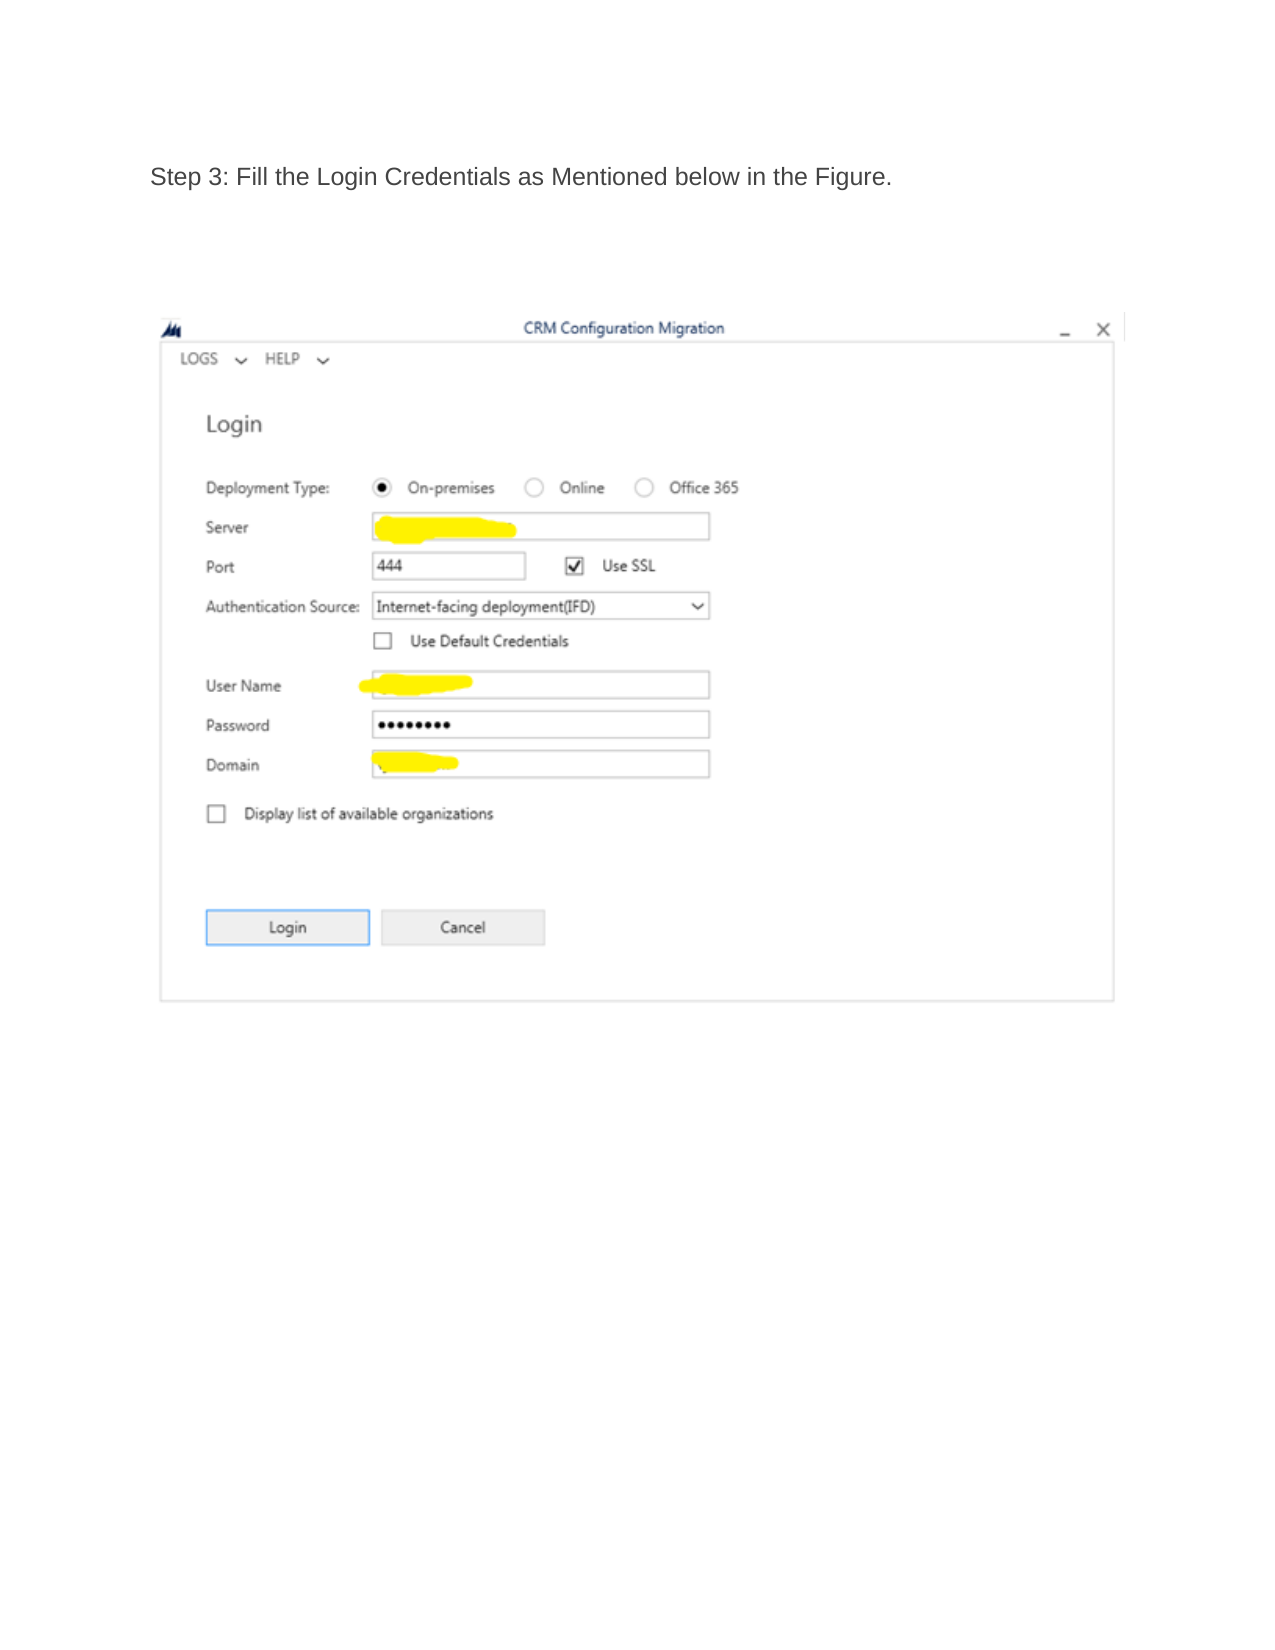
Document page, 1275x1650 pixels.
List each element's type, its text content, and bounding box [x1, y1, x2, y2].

picture [150, 312, 1125, 1011]
text Step 3: Fill the Login Credentials as Mentioned below in the Figure. [150, 150, 1125, 191]
